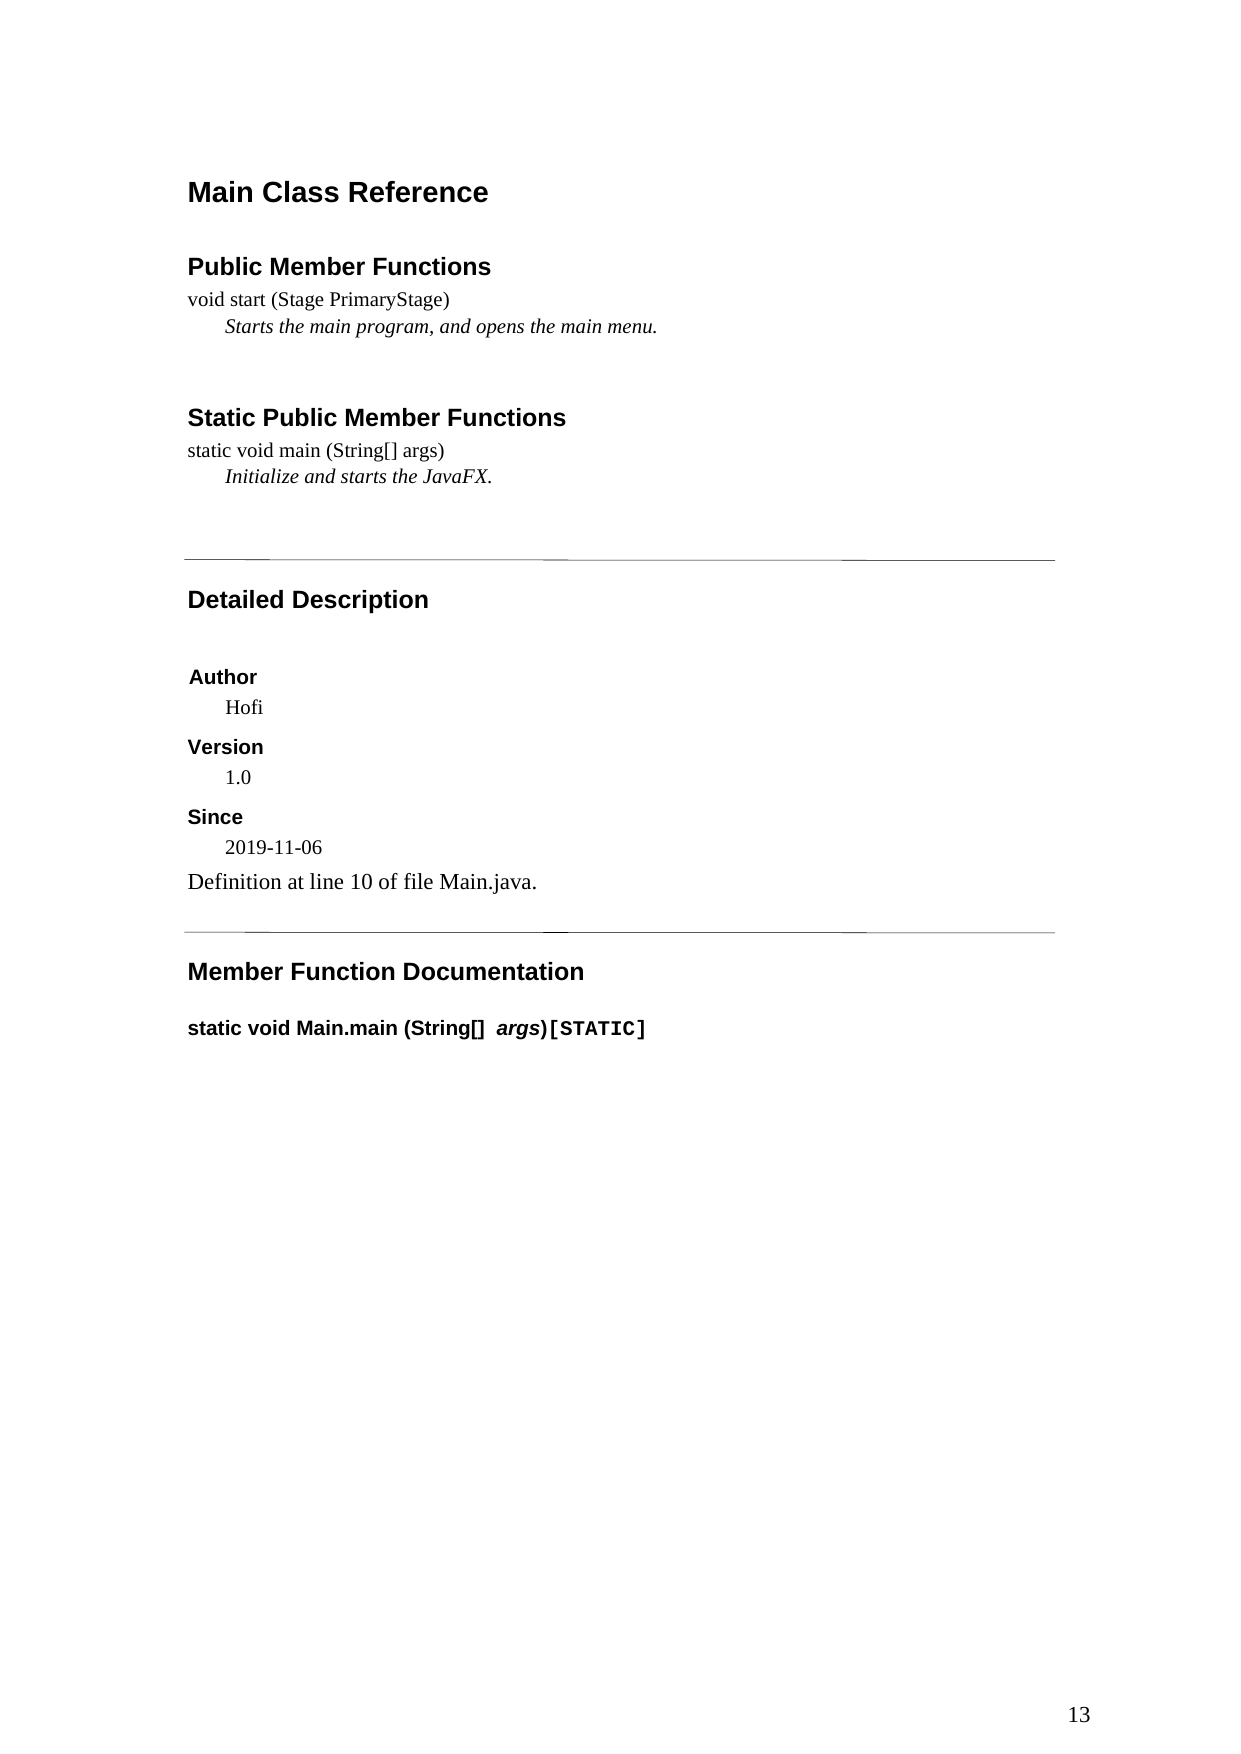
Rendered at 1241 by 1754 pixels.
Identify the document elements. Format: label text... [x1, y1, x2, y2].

text Version [187, 734, 1090, 758]
text Static Public Member Functions [187, 403, 1090, 432]
text Hofi [150, 695, 263, 719]
text Public Member Functions [187, 252, 1090, 281]
text Member Function Documentation [187, 957, 1090, 986]
text Author [150, 664, 257, 688]
text Starts the main program, and opens the main menu. [225, 314, 1090, 338]
text Detailed Description [187, 585, 1090, 613]
text Main Class Reference [187, 174, 1090, 208]
text Since [187, 804, 1090, 828]
text 2019-11-06 [225, 835, 1090, 859]
text static void main (String[] args) [187, 437, 1090, 462]
text 1.0 [225, 765, 1090, 789]
text void start (Stage PrimaryStage) [187, 286, 1090, 311]
text static void Main.main (String[] args)[STATIC] [187, 1016, 1090, 1042]
text Initialize and starts the JavaFX. [225, 464, 1090, 488]
text Definition at line 10 of file Main.java. [187, 868, 1090, 894]
